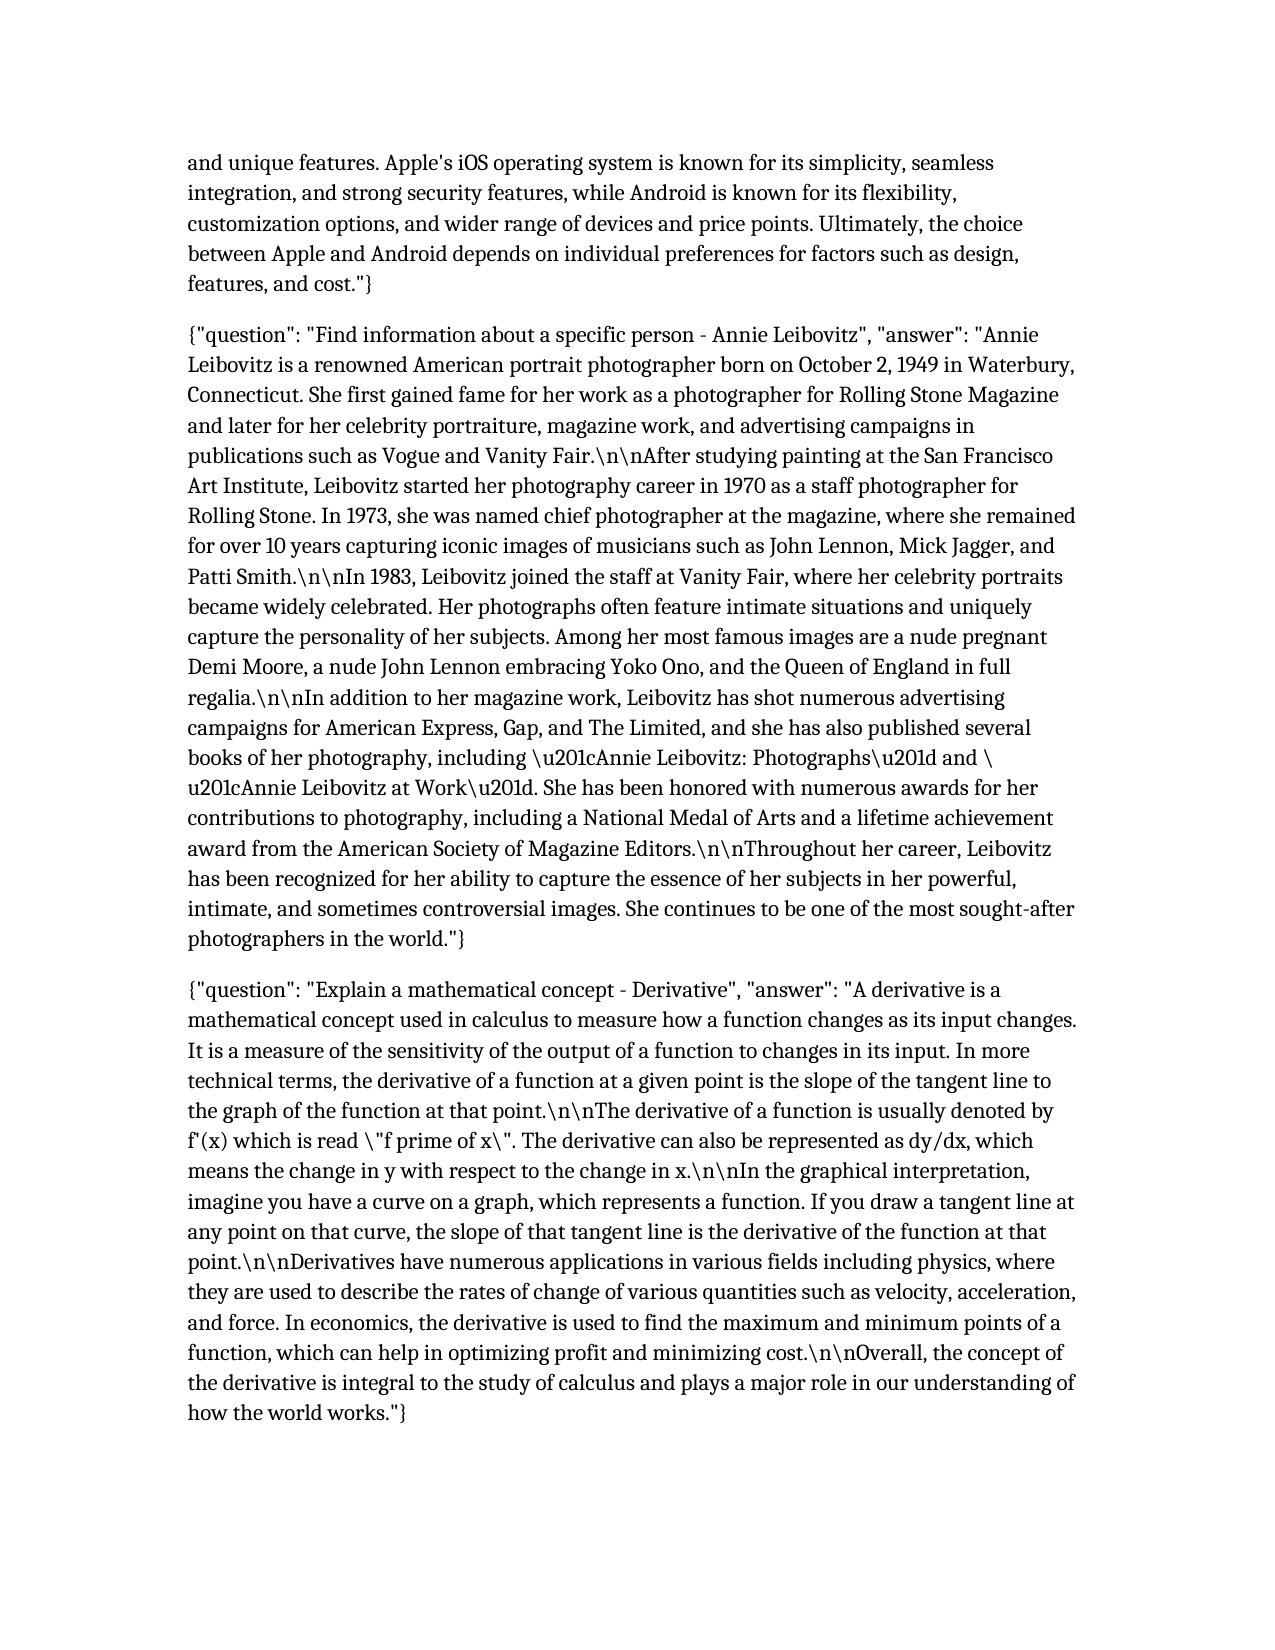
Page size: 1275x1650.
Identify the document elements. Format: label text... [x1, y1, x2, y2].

text {"question": "Explain a mathematical concept - Derivative", "answer": "A derivative is a mathematical concept used in calculus to measure how a function changes as its input changes. It is a measure of the sensitivity of the output of a function to changes in its input. In more technical terms, the derivative of a function at a given point is the slope of the tangent line to the graph of the function at that point.\n\nThe derivative of a function is usually denoted by f'(x) which is read \"f prime of x\". The derivative can also be represented as dy/dx, which means the change in y with respect to the change in x.\n\nIn the graphical interpretation, imagine you have a curve on a graph, which represents a function. If you draw a tangent line at any point on that curve, the slope of that tangent line is the derivative of the function at that point.\n\nDerivatives have numerous applications in various fields including physics, where they are used to describe the rates of change of various quantities such as velocity, acceleration, and force. In economics, the derivative is used to find the maximum and minimum points of a function, which can help in optimizing profit and minimizing cost.\n\nOverall, the concept of the derivative is integral to the study of calculus and plays a major role in our understanding of how the world works."} [187, 977, 1087, 1426]
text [187, 150, 1087, 297]
text {"question": "Find information about a specific person - Annie Leibovitz", "answer": "Annie Leibovitz is a renowned American portrait photographer born on October 2, 1949 in Waterbury, Connecticut. She first gained fame for her work as a photographer for Rolling Stone Magazine and later for her celebrity portraiture, magazine work, and advertising campaigns in publications such as Vogue and Vanity Fair.\n\nAfter studying painting at the San Francisco Art Institute, Leibovitz started her photography career in 1970 as a staff photographer for Rolling Stone. In 1973, she was named chief photographer at the magazine, where she remained for over 10 years capturing iconic images of musicians such as John Lennon, Mick Jagger, and Patti Smith.\n\nIn 1983, Leibovitz joined the staff at Vanity Fair, where her celebrity portraits became widely celebrated. Her photographs often feature intimate situations and uniquely capture the personality of her subjects. Among her most famous images are a nude pregnant Demi Moore, a nude John Lennon embracing Yoko Ono, and the Queen of England in full regalia.\n\nIn addition to her magazine work, Leibovitz has shot numerous advertising campaigns for American Express, Gap, and The Limited, and she has also published several books of her photography, including \u201cAnnie Leibovitz: Photographs\u201d and \u201cAnnie Leibovitz at Work\u201d. She has been honored with numerous awards for her contributions to photography, including a National Medal of Arts and a lifetime achievement award from the American Society of Magazine Editors.\n\nThroughout her career, Leibovitz has been recognized for her ability to capture the essence of her subjects in her powerful, intimate, and sometimes controversial images. She continues to be one of the most sought-after photographers in the world."} [187, 322, 1087, 952]
